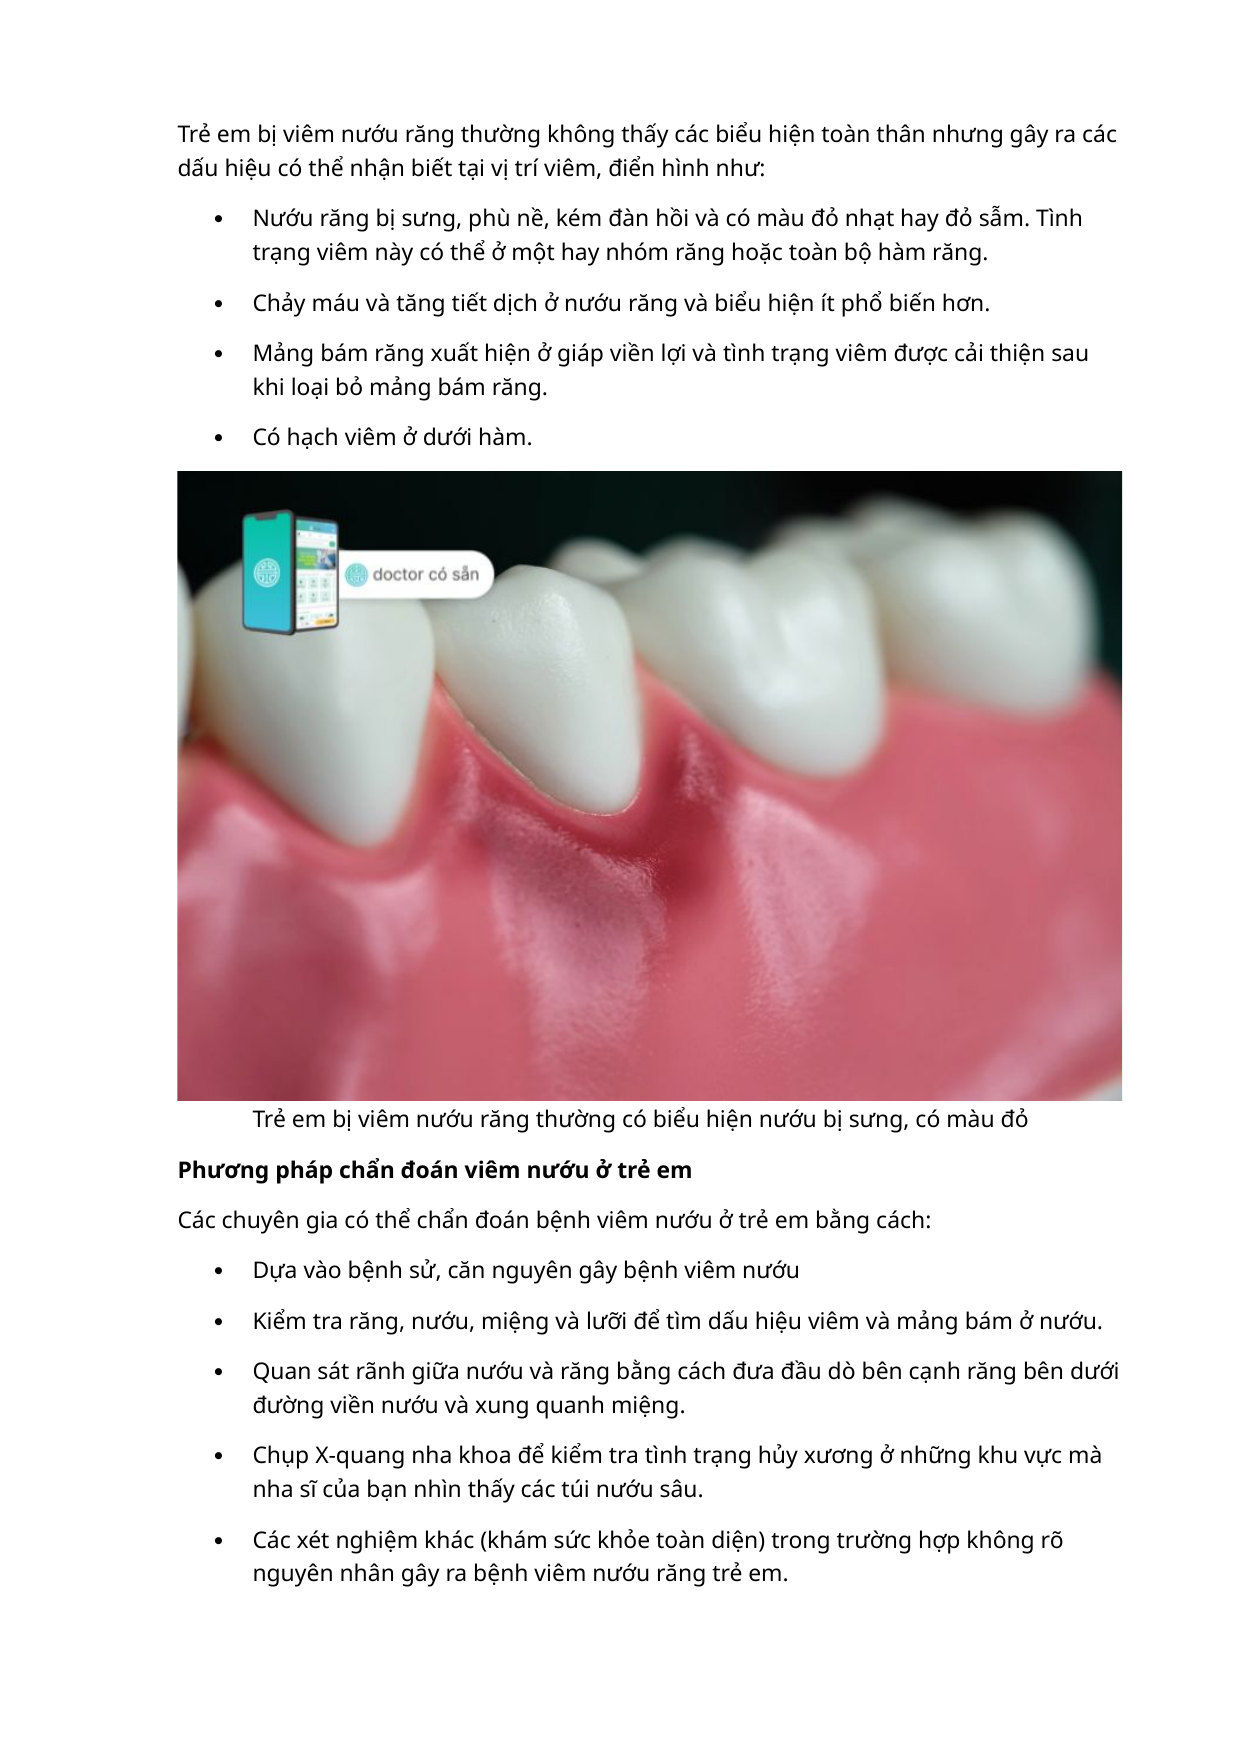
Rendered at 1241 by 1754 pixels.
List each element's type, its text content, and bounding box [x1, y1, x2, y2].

text Phương pháp chẩn đoán viêm nướu ở trẻ em [177, 1154, 1122, 1185]
list Dựa vào bệnh sử, căn nguyên gây bệnh viêm nướu [215, 1254, 1122, 1286]
list Các xét nghiệm khác (khám sức khỏe toàn diện) trong trường hợp không rõ nguyên nhân gây ra bệnh viêm nướu răng trẻ em. [215, 1524, 1122, 1589]
text Trẻ em bị viêm nướu răng thường không thấy các biểu hiện toàn thân nhưng gây ra các dấu hiệu có thể nhận biết tại vị trí viêm, điển hình như: [177, 118, 1122, 183]
list Mảng bám răng xuất hiện ở giáp viền lợi và tình trạng viêm được cải thiện sau khi loại bỏ mảng bám răng. [215, 337, 1122, 402]
list Chụp X-quang nha khoa để kiểm tra tình trạng hủy xương ở những khu vực mà nha sĩ của bạn nhìn thấy các túi nướu sâu. [215, 1439, 1122, 1504]
list Quan sát rãnh giữa nướu và răng bằng cách đưa đầu dò bên cạnh răng bên dưới đường viền nướu và xung quanh miệng. [215, 1355, 1122, 1420]
list Chảy máu và tăng tiết dịch ở nướu răng và biểu hiện ít phổ biến hơn. [215, 286, 1122, 318]
text Các chuyên gia có thể chẩn đoán bệnh viêm nướu ở trẻ em bằng cách: [177, 1204, 1122, 1235]
list Có hạch viêm ở dưới hàm. [215, 421, 1122, 452]
list Kiểm tra răng, nướu, miệng và lưỡi để tìm dấu hiệu viêm và mảng bám ở nướu. [215, 1305, 1122, 1336]
picture [177, 471, 1123, 1101]
text Trẻ em bị viêm nướu răng thường có biểu hiện nướu bị sưng, có màu đỏ [177, 1101, 1122, 1134]
list Nướu răng bị sưng, phù nề, kém đàn hồi và có màu đỏ nhạt hay đỏ sẫm. Tình trạng viêm này có thể ở một hay nhóm răng hoặc toàn bộ hàm răng. [215, 202, 1122, 267]
